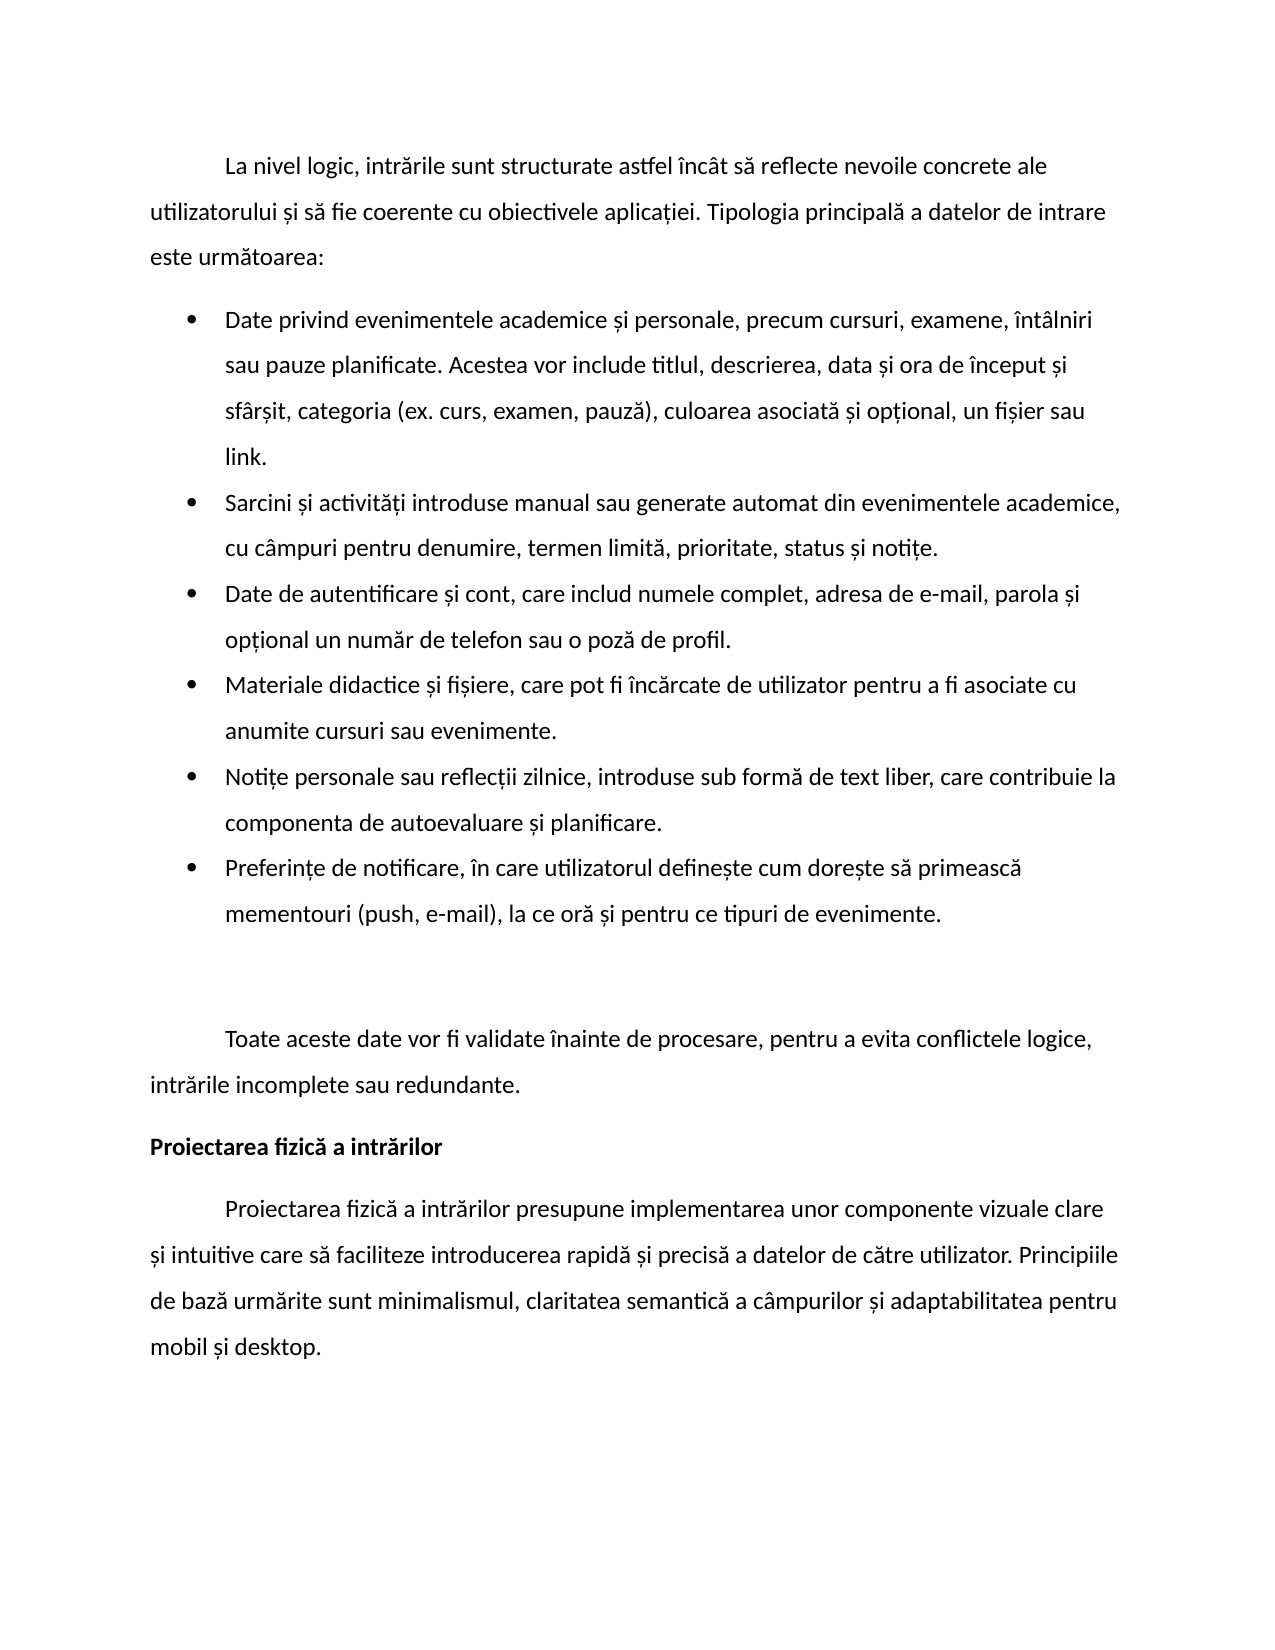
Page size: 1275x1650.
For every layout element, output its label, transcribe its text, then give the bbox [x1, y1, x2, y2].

list Materiale didactice și fișiere, care pot fi încărcate de utilizator pentru a fi asociate cu anumite cursuri sau evenimente. [187, 670, 1125, 746]
list Sarcini și activități introduse manual sau generate automat din evenimentele academice, cu câmpuri pentru denumire, termen limită, prioritate, status și notițe. [187, 487, 1125, 563]
text Toate aceste date vor fi validate înainte de procesare, pentru a evita conflictele logice, intrările incomplete sau redundante. [150, 1023, 1125, 1099]
list Date de autentificare și cont, care includ numele complet, adresa de e-mail, parola și opțional un număr de telefon sau o poză de profil. [187, 578, 1125, 654]
list Preferințe de notificare, în care utilizatorul definește cum dorește să primească mementouri (push, e-mail), la ce oră și pentru ce tipuri de evenimente. [187, 853, 1125, 929]
text La nivel logic, intrările sunt structurate astfel încât să reflecte nevoile concrete ale utilizatorului și să fie coerente cu obiectivele aplicației. Tipologia principală a datelor de intrare este următoarea: [150, 150, 1125, 272]
text Proiectarea fizică a intrărilor [150, 1131, 1125, 1162]
list Notițe personale sau reflecții zilnice, introduse sub formă de text liber, care contribuie la componenta de autoevaluare și planificare. [187, 761, 1125, 837]
text Proiectarea fizică a intrărilor presupune implementarea unor componente vizuale clare și intuitive care să faciliteze introducerea rapidă și precisă a datelor de către utilizator. Principiile de bază urmărite sunt minimalismul, claritatea semantică a câmpurilor și adaptabilitatea pentru mobil și desktop. [150, 1194, 1125, 1361]
list Date privind evenimentele academice și personale, precum cursuri, examene, întâlniri sau pauze planificate. Acestea vor include titlul, descrierea, data și ora de început și sfârșit, categoria (ex. curs, examen, pauză), culoarea asociată și opțional, un fișier sau link. [187, 304, 1125, 472]
